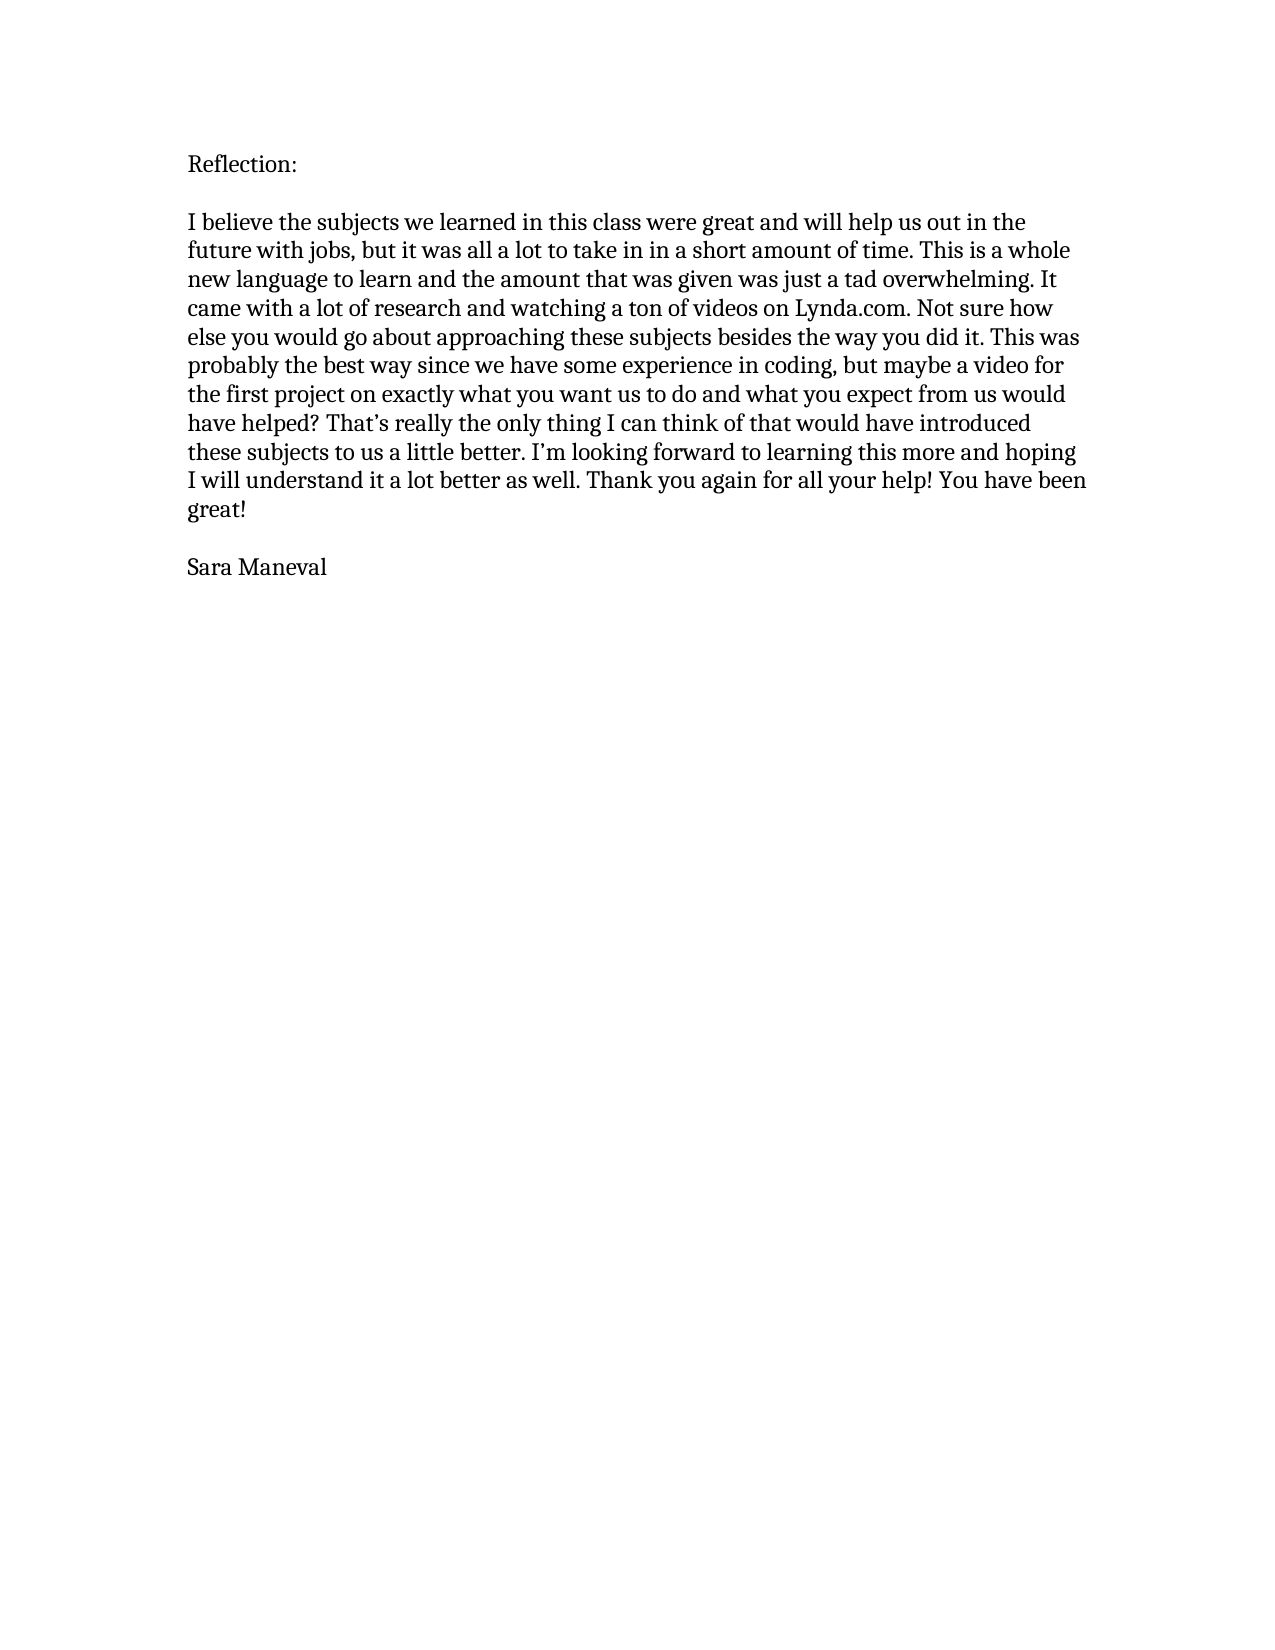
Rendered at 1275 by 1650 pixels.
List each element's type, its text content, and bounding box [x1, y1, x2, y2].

text Reflection: [187, 150, 1087, 179]
text Sara Maneval [187, 552, 1087, 581]
text I believe the subjects we learned in this class were great and will help us out in the future with jobs, but it was all a lot to take in in a short amount of time. This is a whole new language to learn and the amount that was given was just a tad overwhelming. It came with a lot of research and watching a ton of videos on Lynda.com. Not sure how else you would go about approaching these subjects besides the way you did it. This was probably the best way since we have some experience in coding, but maybe a video for the first project on exactly what you want us to do and what you expect from us would have helped? That’s really the only thing I can think of that would have introduced these subjects to us a little better. I’m looking forward to learning this more and hoping I will understand it a lot better as well. Thank you again for all your help! You have been great! [187, 207, 1087, 524]
